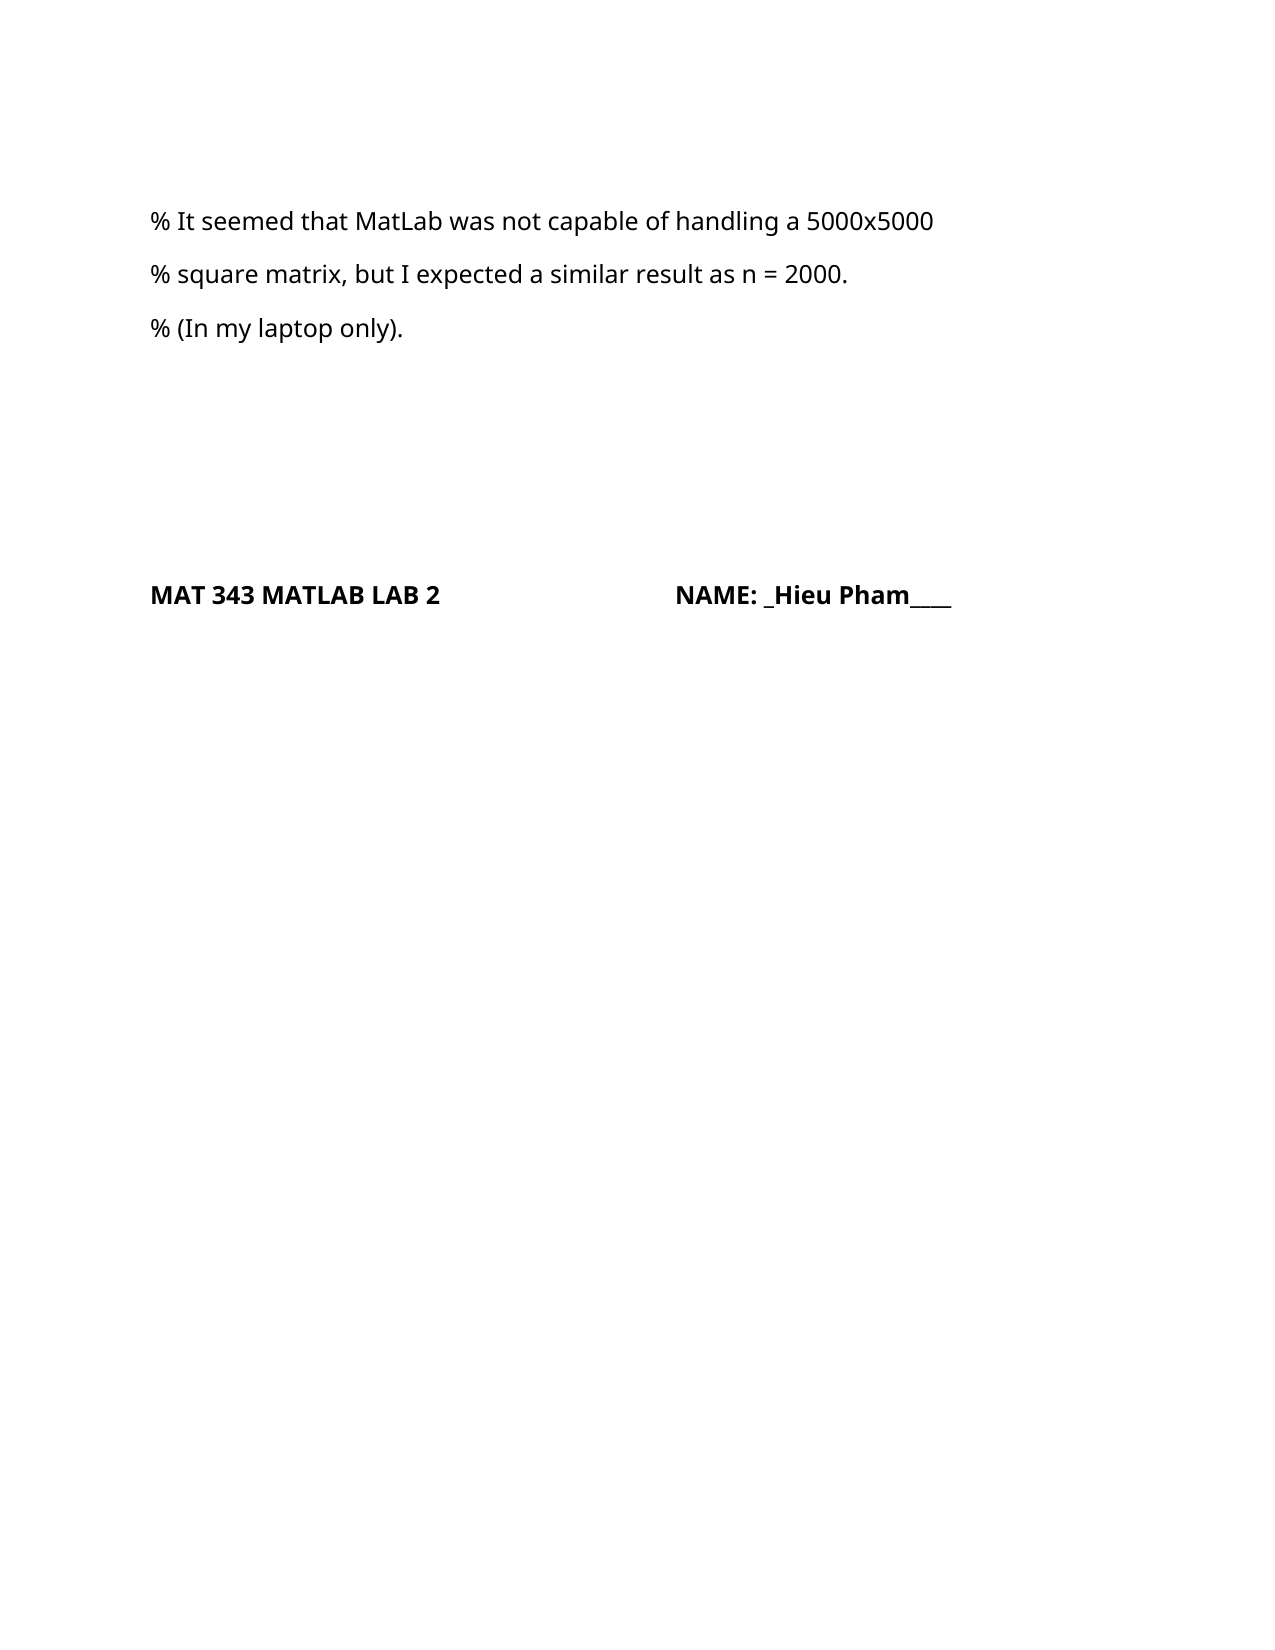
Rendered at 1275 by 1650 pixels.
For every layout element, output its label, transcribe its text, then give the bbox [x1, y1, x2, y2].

text % (In my laptop only). [150, 310, 1125, 344]
text % square matrix, but I expected a similar result as n = 2000. [150, 257, 1125, 291]
text % It seemed that MatLab was not capable of handling a 5000x5000 [150, 203, 1125, 237]
text MAT 343 MATLAB LAB 2 NAME: _Hieu Pham____ [150, 577, 1125, 612]
